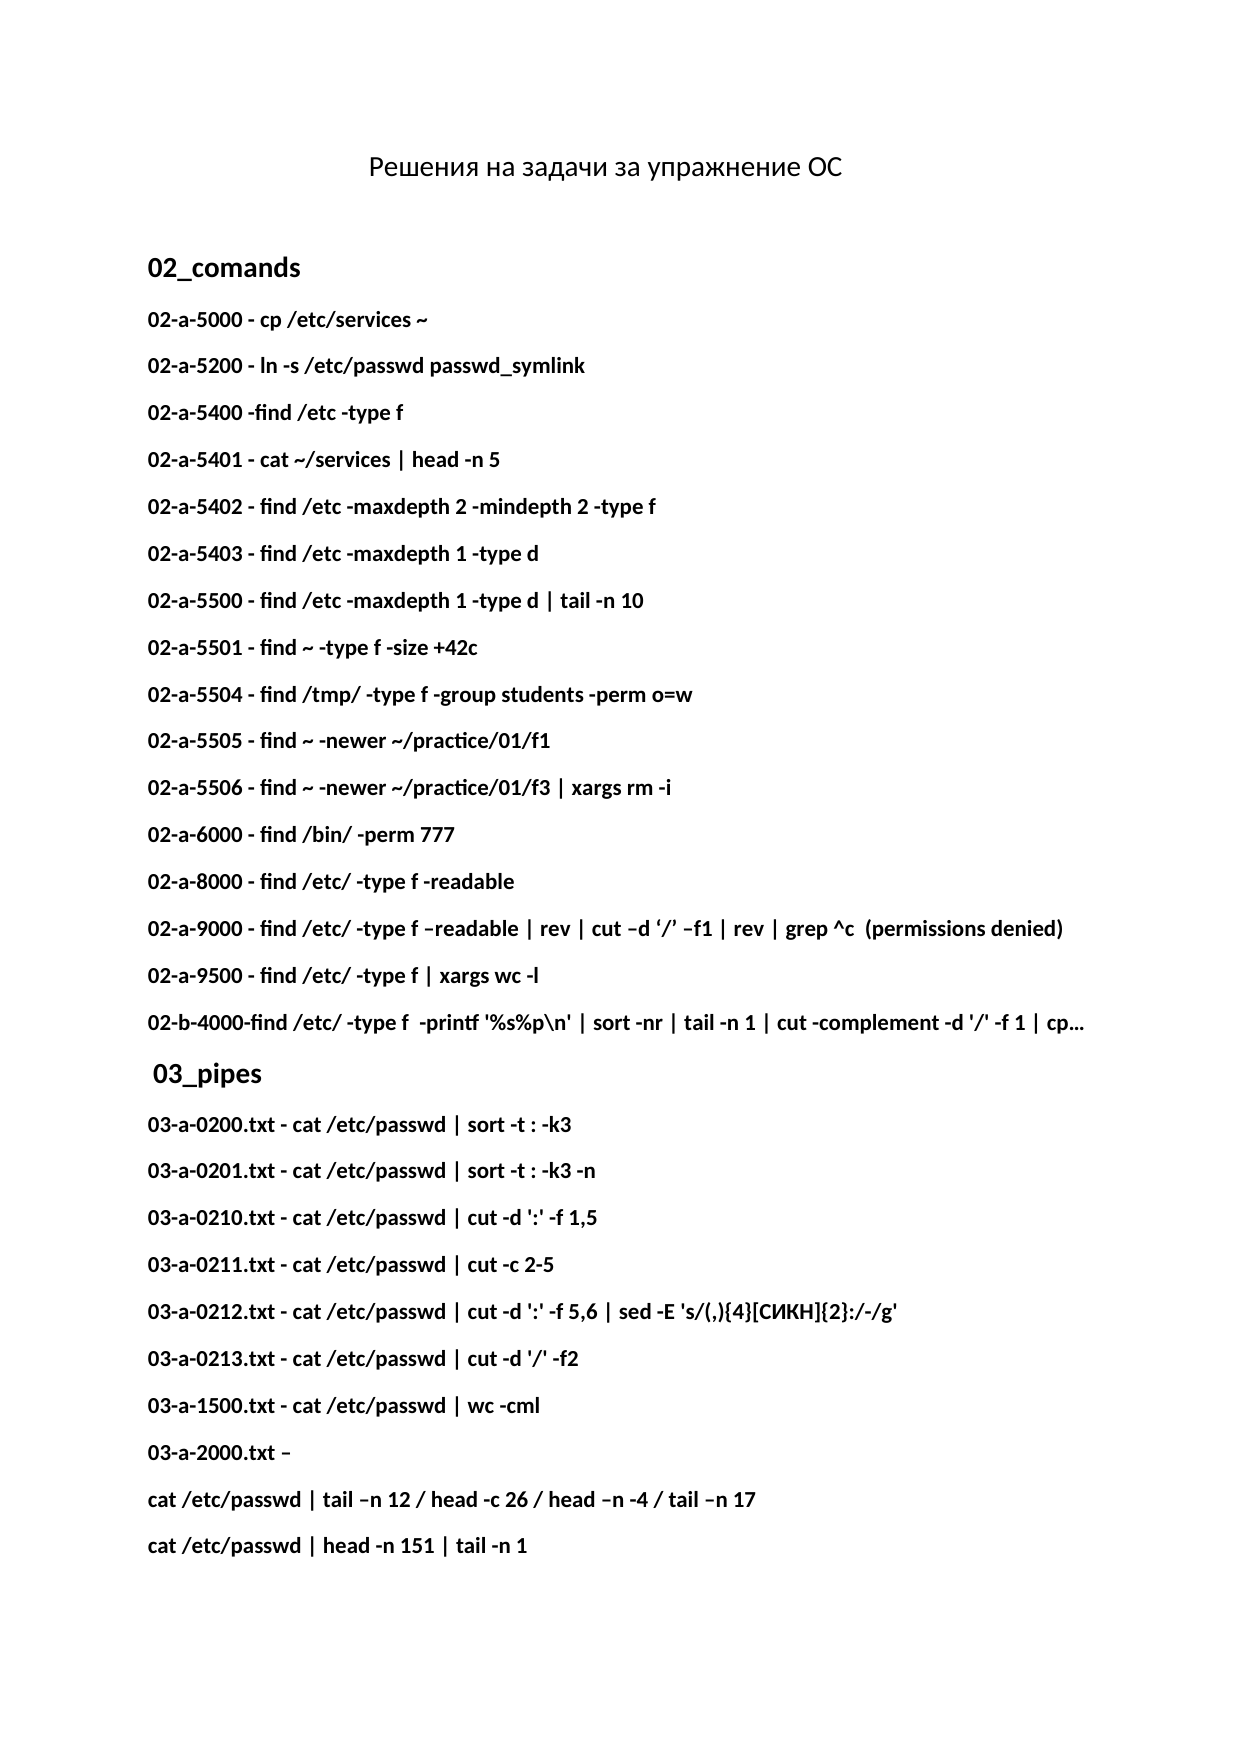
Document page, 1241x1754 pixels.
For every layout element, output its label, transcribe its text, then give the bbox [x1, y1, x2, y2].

text 02-a-8000 - find /etc/ -type f -readable [148, 867, 1093, 895]
text 02-a-5504 - find /tmp/ -type f -group students -perm o=w [148, 680, 1093, 708]
text 03-a-0210.txt - cat /etc/passwd | cut -d ':' -f 1,5 [148, 1203, 1093, 1232]
text 02-a-9500 - find /etc/ -type f | xargs wc -l [148, 961, 1093, 989]
text 02-a-5400 -find /etc -type f [148, 398, 1093, 426]
text 02-a-5500 - find /etc -maxdepth 1 -type d | tail -n 10 [148, 586, 1093, 614]
text Решения на задачи за упражнение ОС [295, 148, 1093, 183]
text 02-a-5403 - find /etc -maxdepth 1 -type d [148, 539, 1093, 567]
text 03-a-0212.txt - cat /etc/passwd | cut -d ':' -f 5,6 | sed -E 's/(,){4}[СИКН]{2}:/-/g' [148, 1297, 1093, 1325]
text 02-a-5506 - find ~ -newer ~/practice/01/f3 | xargs rm -i [148, 773, 1093, 801]
text 02-a-5501 - find ~ -type f -size +42c [148, 633, 1093, 661]
text 02-a-9000 - find /etc/ -type f –readable | rev | cut –d ‘/’ –f1 | rev | grep ^c (permissions denied) [148, 914, 1093, 942]
text 02-a-5000 - cp /etc/services ~ [148, 305, 1093, 333]
text cat /etc/passwd | head -n 151 | tail -n 1 [148, 1532, 1093, 1560]
text cat /etc/passwd | tail –n 12 / head -c 26 / head –n -4 / tail –n 17 [148, 1485, 1093, 1513]
text 02-a-5505 - find ~ -newer ~/practice/01/f1 [148, 727, 1093, 754]
text 03-a-0200.txt - cat /etc/passwd | sort -t : -k3 [148, 1110, 1093, 1138]
text 02-a-5200 - ln -s /etc/passwd passwd_symlink [148, 352, 1093, 379]
text 03-a-2000.txt – [148, 1438, 1093, 1466]
text 03-a-1500.txt - cat /etc/passwd | wc -cml [148, 1391, 1093, 1419]
text 03-a-0213.txt - cat /etc/passwd | cut -d '/' -f2 [148, 1344, 1093, 1372]
text 02_comands [148, 249, 1093, 285]
text 03-a-0201.txt - cat /etc/passwd | sort -t : -k3 -n [148, 1157, 1093, 1185]
text 03-a-0211.txt - cat /etc/passwd | cut -c 2-5 [148, 1250, 1093, 1278]
text 03_pipes [148, 1055, 1093, 1090]
text 02-a-5401 - cat ~/services | head -n 5 [148, 445, 1093, 473]
text 02-b-4000-find /etc/ -type f -printf '%s%p\n' | sort -nr | tail -n 1 | cut -complement -d '/' -f 1 | cp… [148, 1008, 1093, 1036]
text 02-a-6000 - find /bin/ -perm 777 [148, 820, 1093, 848]
text 02-a-5402 - find /etc -maxdepth 2 -mindepth 2 -type f [148, 492, 1093, 520]
